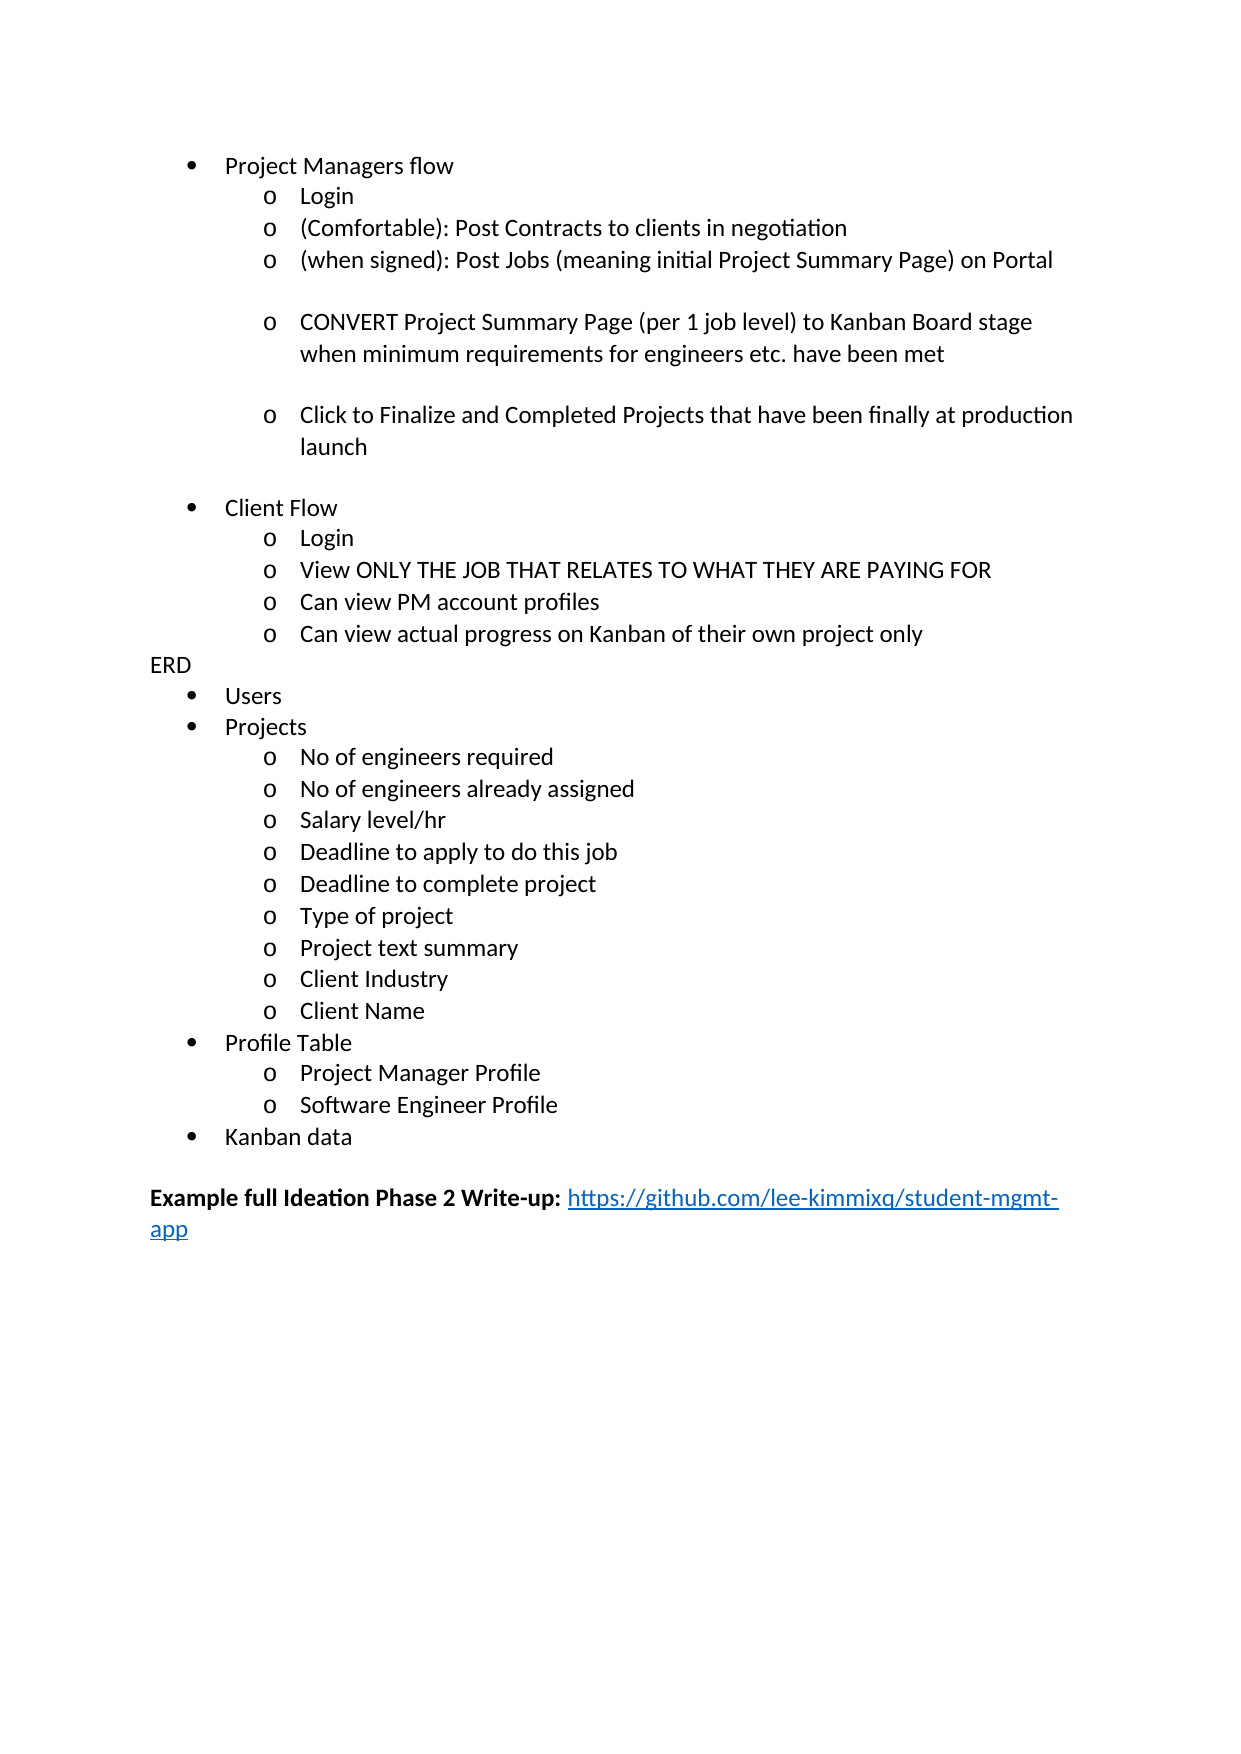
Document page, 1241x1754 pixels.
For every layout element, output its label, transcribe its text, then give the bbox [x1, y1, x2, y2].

list Login [262, 522, 1090, 554]
list (Comfortable): Post Contracts to clients in negotiation [262, 212, 1090, 244]
list Client Flow [187, 492, 1090, 522]
list Salary level/hr [262, 805, 1090, 836]
list Deadline to complete project [262, 868, 1090, 900]
list Can view PM account profiles [262, 586, 1090, 618]
list Project text summary [262, 932, 1090, 963]
list Click to Finalize and Completed Projects that have been finally at production launch [262, 399, 1090, 461]
list Project Managers flow [187, 150, 1090, 181]
list Software Engineer Profile [262, 1089, 1090, 1121]
list View ONLY THE JOB THAT RELATES TO WHAT THEY ARE PAYING FOR [262, 554, 1090, 586]
list Deadline to apply to do this job [262, 836, 1090, 868]
list Users [187, 680, 1090, 711]
list Client Name [262, 995, 1090, 1027]
list Client Industry [262, 963, 1090, 995]
list No of engineers already assigned [262, 773, 1090, 805]
list Can view actual progress on Kanban of their own project only [262, 618, 1090, 649]
text Example full Ideation Phase 2 Write-up: https://github.com/lee-kimmixq/student-mgmt-app [150, 1182, 1090, 1243]
list (when signed): Post Jobs (meaning initial Project Summary Page) on Portal [262, 244, 1090, 306]
list Type of project [262, 900, 1090, 932]
list Profile Table [187, 1027, 1090, 1058]
text ERD [150, 649, 1090, 680]
list Kanban data [187, 1121, 1090, 1152]
list No of engineers required [262, 741, 1090, 773]
list CONVERT Project Summary Page (per 1 job level) to Kanban Board stage when minimum requirements for engineers etc. have been met [262, 306, 1090, 399]
list Login [262, 181, 1090, 212]
list Projects [187, 711, 1090, 741]
list Project Manager Profile [262, 1058, 1090, 1089]
